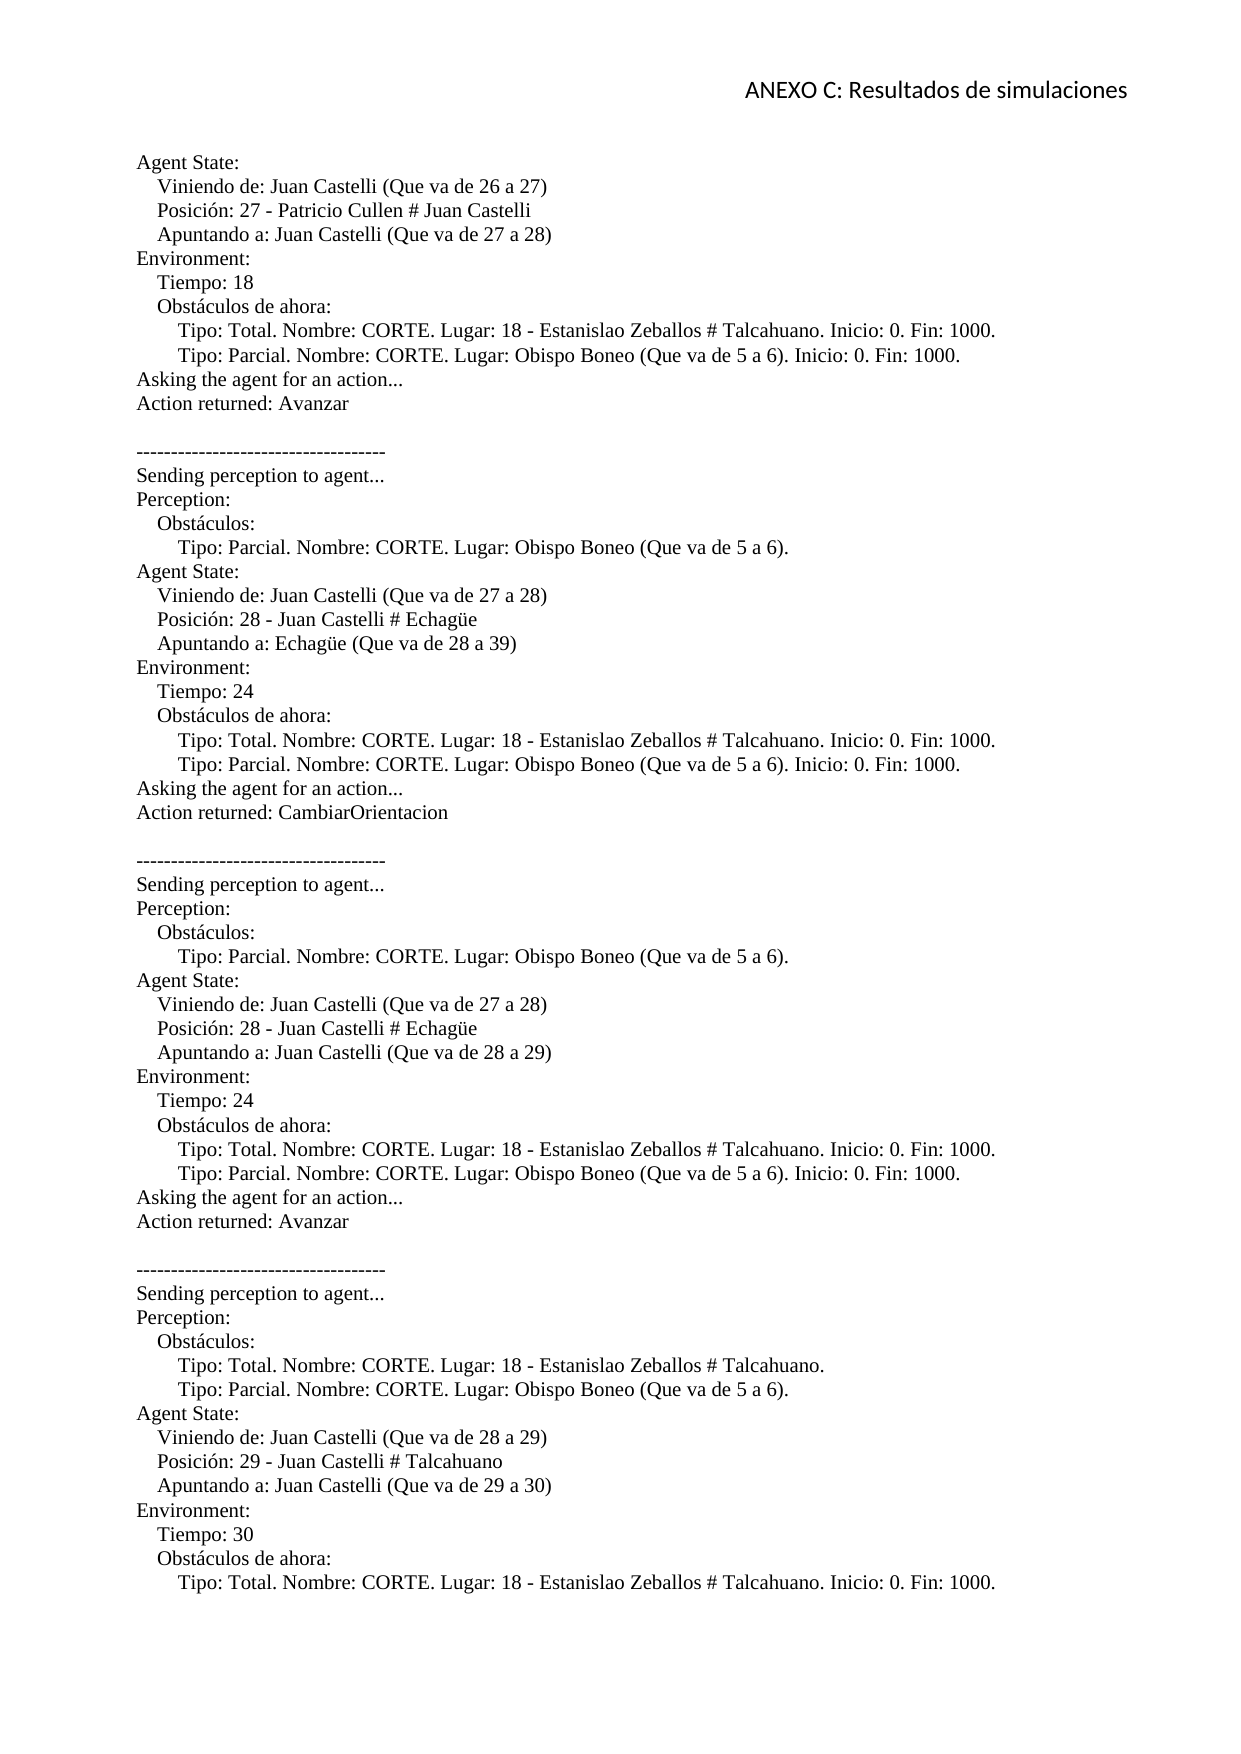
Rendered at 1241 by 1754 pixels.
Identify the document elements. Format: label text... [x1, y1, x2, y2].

text Viniendo de: Juan Castelli (Que va de 28 a 29) [112, 1425, 1128, 1449]
text Perception: [112, 896, 1128, 920]
text Posición: 28 - Juan Castelli # Echagüe [112, 607, 1128, 631]
text Action returned: Avanzar [112, 1209, 1128, 1233]
text Tipo: Parcial. Nombre: CORTE. Lugar: Obispo Boneo (Que va de 5 a 6). [112, 535, 1128, 559]
text Viniendo de: Juan Castelli (Que va de 27 a 28) [112, 992, 1128, 1016]
text Apuntando a: Juan Castelli (Que va de 27 a 28) [112, 222, 1128, 246]
text ------------------------------------ [112, 848, 1128, 872]
text Tiempo: 18 [112, 270, 1128, 294]
text Tiempo: 24 [112, 1088, 1128, 1112]
text Obstáculos de ahora: [112, 294, 1128, 318]
text Action returned: CambiarOrientacion [112, 800, 1128, 824]
text ------------------------------------ [112, 1257, 1128, 1281]
text Action returned: Avanzar [112, 391, 1128, 415]
text Tiempo: 24 [112, 679, 1128, 703]
text Sending perception to agent... [112, 1281, 1128, 1305]
text Tipo: Total. Nombre: CORTE. Lugar: 18 - Estanislao Zeballos # Talcahuano. Inicio: 0. Fin: 1000. [112, 1570, 1128, 1594]
text Environment: [112, 1497, 1128, 1522]
text Tipo: Total. Nombre: CORTE. Lugar: 18 - Estanislao Zeballos # Talcahuano. Inicio: 0. Fin: 1000. [112, 1137, 1128, 1161]
text Posición: 29 - Juan Castelli # Talcahuano [112, 1449, 1128, 1473]
text Apuntando a: Juan Castelli (Que va de 28 a 29) [112, 1040, 1128, 1064]
text Obstáculos: [112, 511, 1128, 535]
text Tipo: Parcial. Nombre: CORTE. Lugar: Obispo Boneo (Que va de 5 a 6). [112, 944, 1128, 968]
text Viniendo de: Juan Castelli (Que va de 26 a 27) [112, 174, 1128, 198]
text Environment: [112, 1064, 1128, 1088]
text ------------------------------------ [112, 439, 1128, 463]
text Viniendo de: Juan Castelli (Que va de 27 a 28) [112, 583, 1128, 607]
text Asking the agent for an action... [112, 776, 1128, 800]
text Agent State: [112, 150, 1128, 174]
text Apuntando a: Juan Castelli (Que va de 29 a 30) [112, 1473, 1128, 1497]
text Perception: [112, 487, 1128, 511]
text Tipo: Parcial. Nombre: CORTE. Lugar: Obispo Boneo (Que va de 5 a 6). Inicio: 0. Fin: 1000. [112, 1161, 1128, 1185]
text Agent State: [112, 559, 1128, 583]
text Obstáculos: [112, 920, 1128, 944]
text Obstáculos de ahora: [112, 1112, 1128, 1137]
text Obstáculos de ahora: [112, 1546, 1128, 1570]
text Obstáculos: [112, 1329, 1128, 1353]
text Agent State: [112, 1401, 1128, 1425]
text Posición: 28 - Juan Castelli # Echagüe [112, 1016, 1128, 1040]
text Tipo: Total. Nombre: CORTE. Lugar: 18 - Estanislao Zeballos # Talcahuano. Inicio: 0. Fin: 1000. [112, 727, 1128, 752]
text Asking the agent for an action... [112, 1185, 1128, 1209]
text Tipo: Parcial. Nombre: CORTE. Lugar: Obispo Boneo (Que va de 5 a 6). Inicio: 0. Fin: 1000. [112, 752, 1128, 776]
text Tipo: Parcial. Nombre: CORTE. Lugar: Obispo Boneo (Que va de 5 a 6). [112, 1377, 1128, 1401]
text Tiempo: 30 [112, 1522, 1128, 1546]
text Sending perception to agent... [112, 463, 1128, 487]
text Asking the agent for an action... [112, 367, 1128, 391]
text Apuntando a: Echagüe (Que va de 28 a 39) [112, 631, 1128, 655]
text Environment: [112, 246, 1128, 270]
text Obstáculos de ahora: [112, 703, 1128, 727]
text Sending perception to agent... [112, 872, 1128, 896]
text Tipo: Parcial. Nombre: CORTE. Lugar: Obispo Boneo (Que va de 5 a 6). Inicio: 0. Fin: 1000. [112, 342, 1128, 367]
text Tipo: Total. Nombre: CORTE. Lugar: 18 - Estanislao Zeballos # Talcahuano. Inicio: 0. Fin: 1000. [112, 318, 1128, 342]
text Perception: [112, 1305, 1128, 1329]
text Posición: 27 - Patricio Cullen # Juan Castelli [112, 198, 1128, 222]
text Agent State: [112, 968, 1128, 992]
text Tipo: Total. Nombre: CORTE. Lugar: 18 - Estanislao Zeballos # Talcahuano. [112, 1353, 1128, 1377]
text Environment: [112, 655, 1128, 679]
